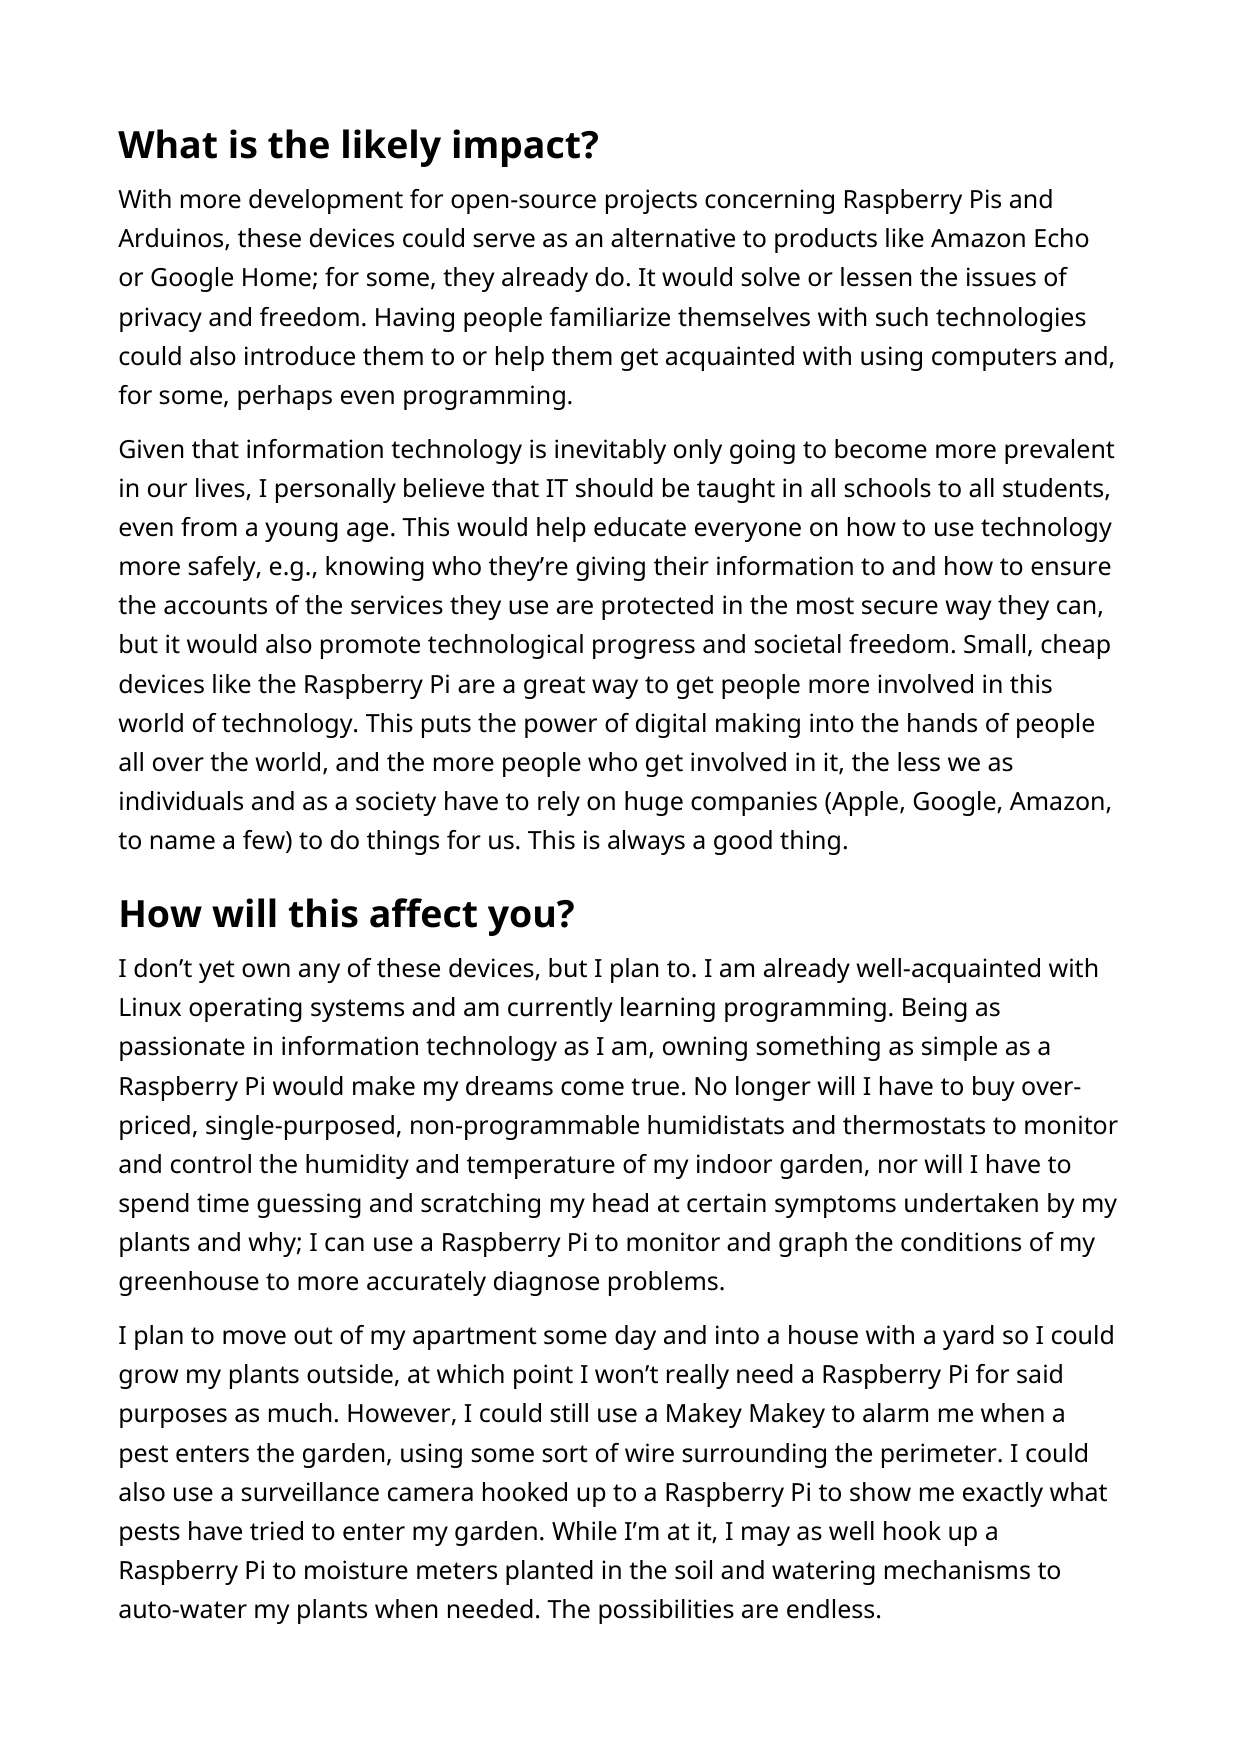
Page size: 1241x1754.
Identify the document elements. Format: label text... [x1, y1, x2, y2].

text I plan to move out of my apartment some day and into a house with a yard so I could grow my plants outside, at which point I won’t really need a Raspberry Pi for said purposes as much. However, I could still use a Makey Makey to alarm me when a pest enters the garden, using some sort of wire surrounding the perimeter. I could also use a surveillance camera hooked up to a Raspberry Pi to show me exactly what pests have tried to enter my garden. While I’m at it, I may as well hook up a Raspberry Pi to moisture meters planted in the soil and watering mechanisms to auto-water my plants when needed. The possibilities are endless. [118, 1318, 1122, 1626]
subtitle How will this affect you? [118, 887, 1122, 938]
text Given that information technology is inevitably only going to become more prevalent in our lives, I personally believe that IT should be taught in all schools to all students, even from a young age. This would help educate everyone on how to use technology more safely, e.g., knowing who they’re giving their information to and how to ensure the accounts of the services they use are protected in the most secure way they can, but it would also promote technological progress and societal freedom. Small, cheap devices like the Raspberry Pi are a great way to get people more involved in this world of technology. This puts the power of digital making into the hands of people all over the world, and the more people who get involved in it, the less we as individuals and as a society have to rely on huge companies (Apple, Google, Amazon, to name a few) to do things for us. This is always a good thing. [118, 431, 1122, 857]
text With more development for open-source projects concerning Raspberry Pis and Arduinos, these devices could serve as an alternative to products like Amazon Echo or Google Home; for some, they already do. It would solve or lessen the issues of privacy and freedom. Having people familiarize themselves with such technologies could also introduce them to or help them get acquainted with using computers and, for some, perhaps even programming. [118, 182, 1122, 412]
text I don’t yet own any of these devices, but I plan to. I am already well-acquainted with Linux operating systems and am currently learning programming. Being as passionate in information technology as I am, owning something as simple as a Raspberry Pi would make my dreams come true. No longer will I have to buy over-priced, single-purposed, non-programmable humidistats and thermostats to monitor and control the humidity and temperature of my indoor garden, nor will I have to spend time guessing and scratching my head at certain symptoms undertaken by my plants and why; I can use a Raspberry Pi to monitor and graph the conditions of my greenhouse to more accurately diagnose problems. [118, 951, 1122, 1298]
subtitle What is the likely impact? [118, 118, 1122, 169]
